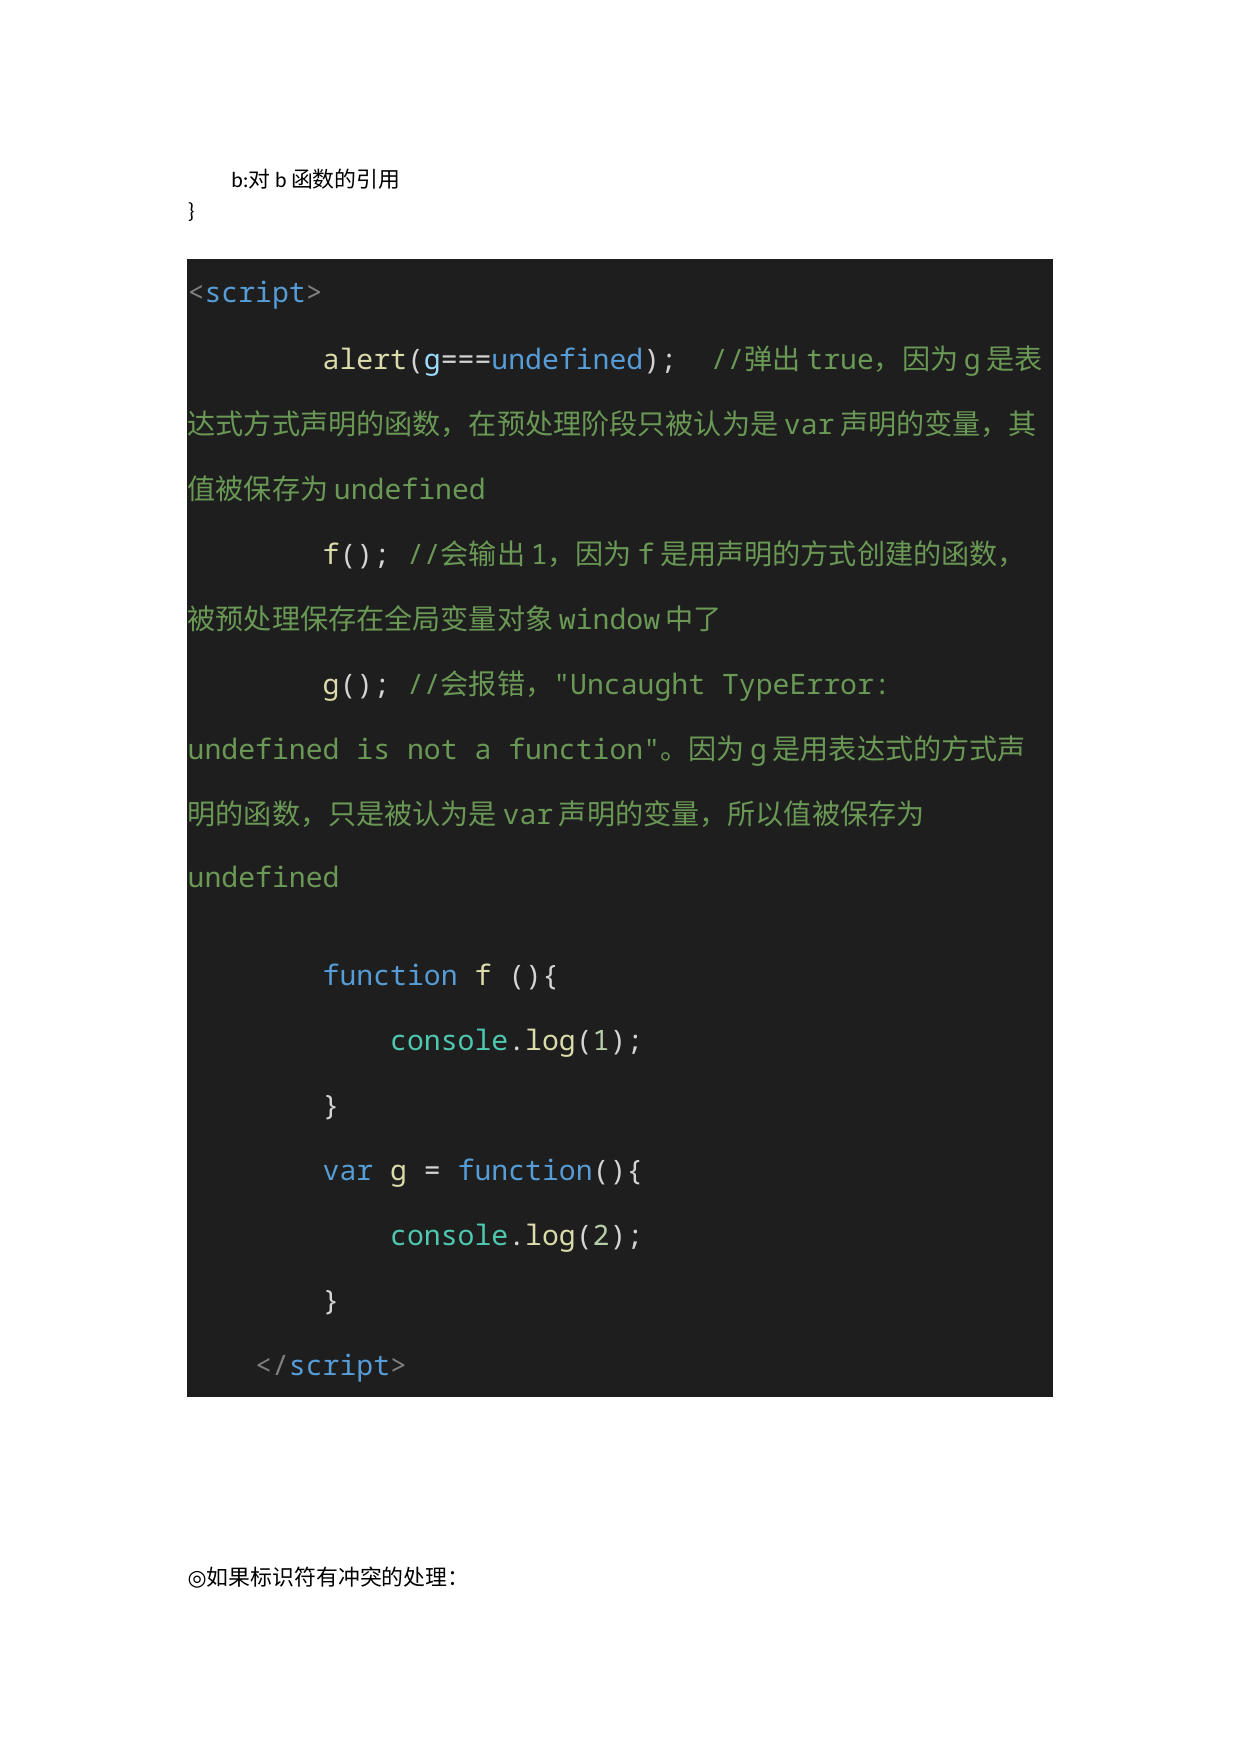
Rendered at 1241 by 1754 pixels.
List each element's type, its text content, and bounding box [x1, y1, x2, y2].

text g(); //会报错，"Uncaught TypeError: undefined is not a function"。因为g是用表达式的方式声明的函数，只是被认为是var声明的变量，所以值被保存为undefined [187, 649, 1053, 909]
text function f (){ [187, 942, 1053, 1007]
text var g = function(){ [187, 1137, 1053, 1202]
text </script> [187, 1332, 1053, 1397]
text console.log(1); [187, 1007, 1053, 1072]
text } [187, 1072, 1053, 1137]
text f(); //会输出1，因为f是用声明的方式创建的函数，被预处理保存在全局变量对象window中了 [187, 519, 1053, 649]
text <script> [187, 259, 1053, 324]
text } [187, 1267, 1053, 1332]
text ◎如果标识符有冲突的处理： [187, 1559, 1053, 1592]
text console.log(2); [187, 1202, 1053, 1267]
text } [187, 194, 1053, 227]
text alert(g===undefined); //弹出true，因为g是表达式方式声明的函数，在预处理阶段只被认为是var声明的变量，其值被保存为undefined [187, 324, 1053, 519]
text b:对b函数的引用 [187, 162, 1053, 194]
